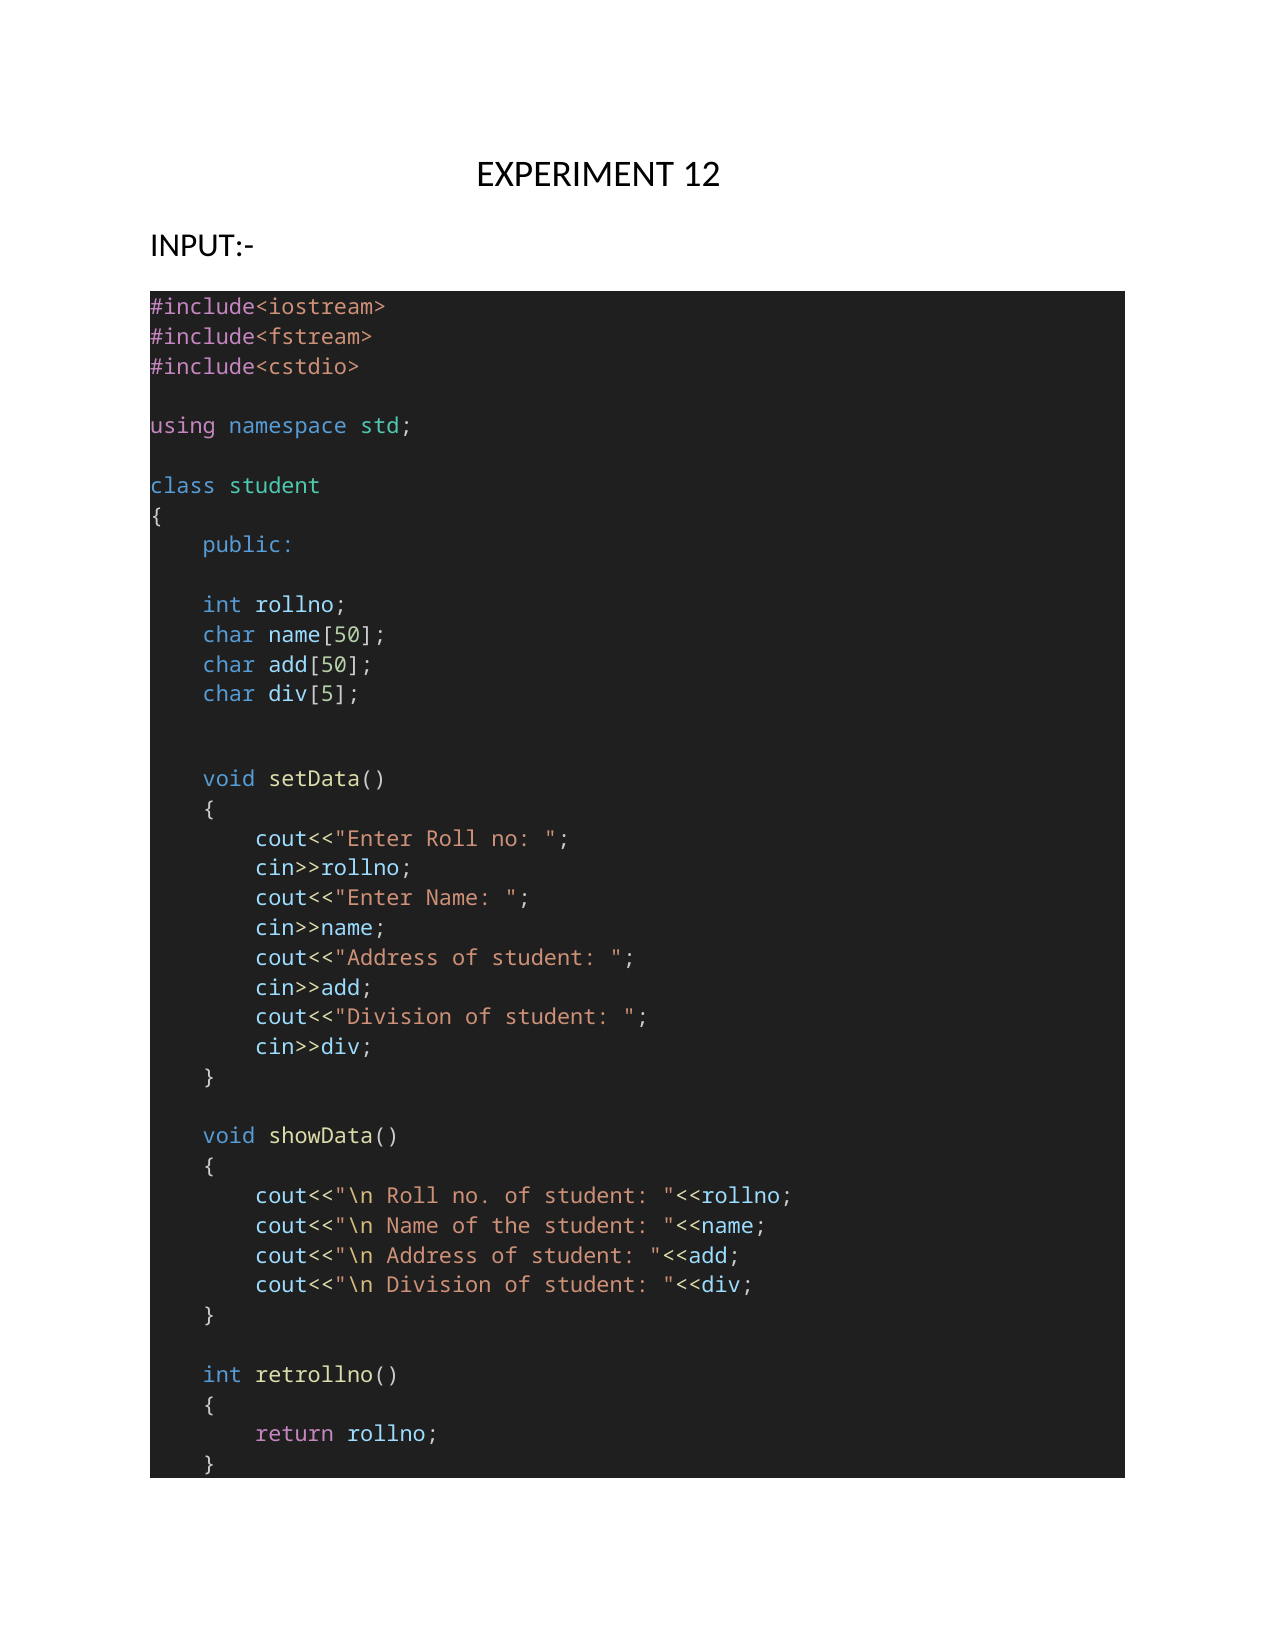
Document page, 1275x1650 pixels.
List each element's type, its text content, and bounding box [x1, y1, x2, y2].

text { [150, 793, 1125, 823]
text } [150, 1061, 1125, 1091]
text char add[50]; [150, 649, 1125, 678]
text cin>>add; [150, 972, 1125, 1001]
text cout<<"Division of student: "; [150, 1001, 1125, 1031]
text cout<<"Enter Roll no: "; [150, 823, 1125, 852]
text #include<iostream> [150, 291, 1125, 321]
text { [150, 1389, 1125, 1418]
text cout<<"Enter Name: "; [150, 882, 1125, 912]
text public: [150, 529, 1125, 559]
text int retrollno() [150, 1359, 1125, 1389]
text cout<<"\n Division of student: "<<div; [150, 1269, 1125, 1299]
text char name[50]; [150, 619, 1125, 649]
text class student [150, 470, 1125, 500]
text int rollno; [150, 589, 1125, 619]
text cout<<"\n Address of student: "<<add; [150, 1240, 1125, 1269]
text EXPERIMENT 12 [150, 150, 1125, 196]
text cin>>div; [150, 1031, 1125, 1061]
text return rollno; [150, 1418, 1125, 1448]
text INPUT:- [150, 223, 1125, 264]
text { [150, 500, 1125, 529]
text cout<<"Address of student: "; [150, 942, 1125, 972]
text cout<<"\n Roll no. of student: "<<rollno; [150, 1180, 1125, 1210]
text cin>>name; [150, 912, 1125, 942]
text cout<<"\n Name of the student: "<<name; [150, 1210, 1125, 1240]
text using namespace std; [150, 410, 1125, 440]
text } [150, 1448, 1125, 1478]
text void setData() [150, 763, 1125, 793]
text #include<fstream> [150, 321, 1125, 351]
text #include<cstdio> [150, 351, 1125, 381]
text } [150, 1299, 1125, 1329]
text cin>>rollno; [150, 852, 1125, 882]
text void showData() [150, 1121, 1125, 1150]
text { [150, 1150, 1125, 1180]
text char div[5]; [150, 678, 1125, 708]
